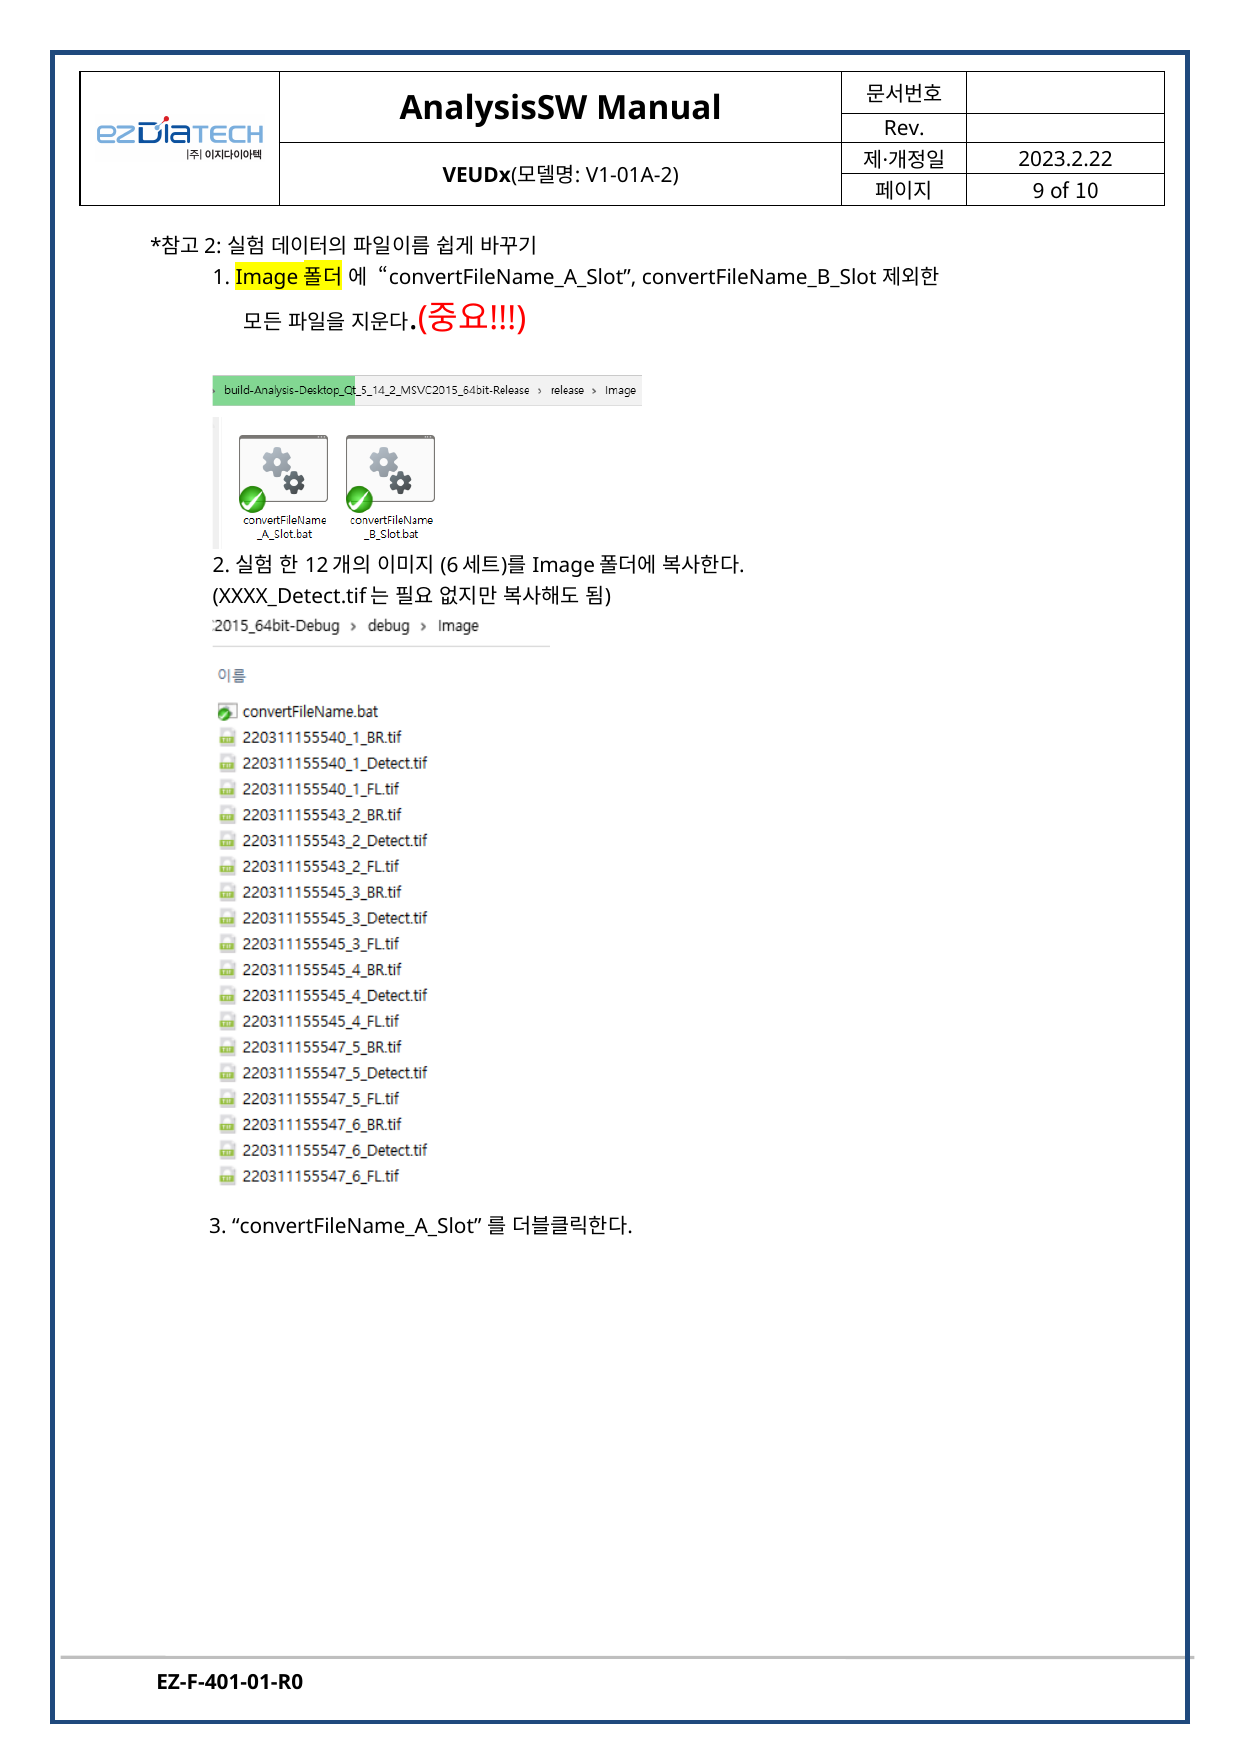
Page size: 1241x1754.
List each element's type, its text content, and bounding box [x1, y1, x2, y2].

picture [212, 367, 642, 549]
picture [212, 609, 550, 1210]
list 3. “convertFileName_A_Slot” 를 더블클릭한다. [209, 1209, 1090, 1239]
text 모든 파일을 지운다.(중요!!!) [150, 290, 1090, 339]
picture [94, 114, 265, 162]
text *참고2: 실험 데이터의 파일이름 쉽게 바꾸기 [150, 230, 1090, 260]
text 2. 실험 한 12개의 이미지 (6세트)를 Image폴더에 복사한다. [150, 549, 1090, 579]
text 1. Image 폴더 에 “convertFileName_A_Slot”, convertFileName_B_Slot 제외한 [342, 260, 1090, 290]
text (XXXX_Detect.tif는 필요 없지만 복사해도 됨) [150, 579, 1090, 609]
text 1. Image 폴더 에 “convertFileName_A_Slot”, convertFileName_B_Slot 제외한 [150, 260, 304, 290]
